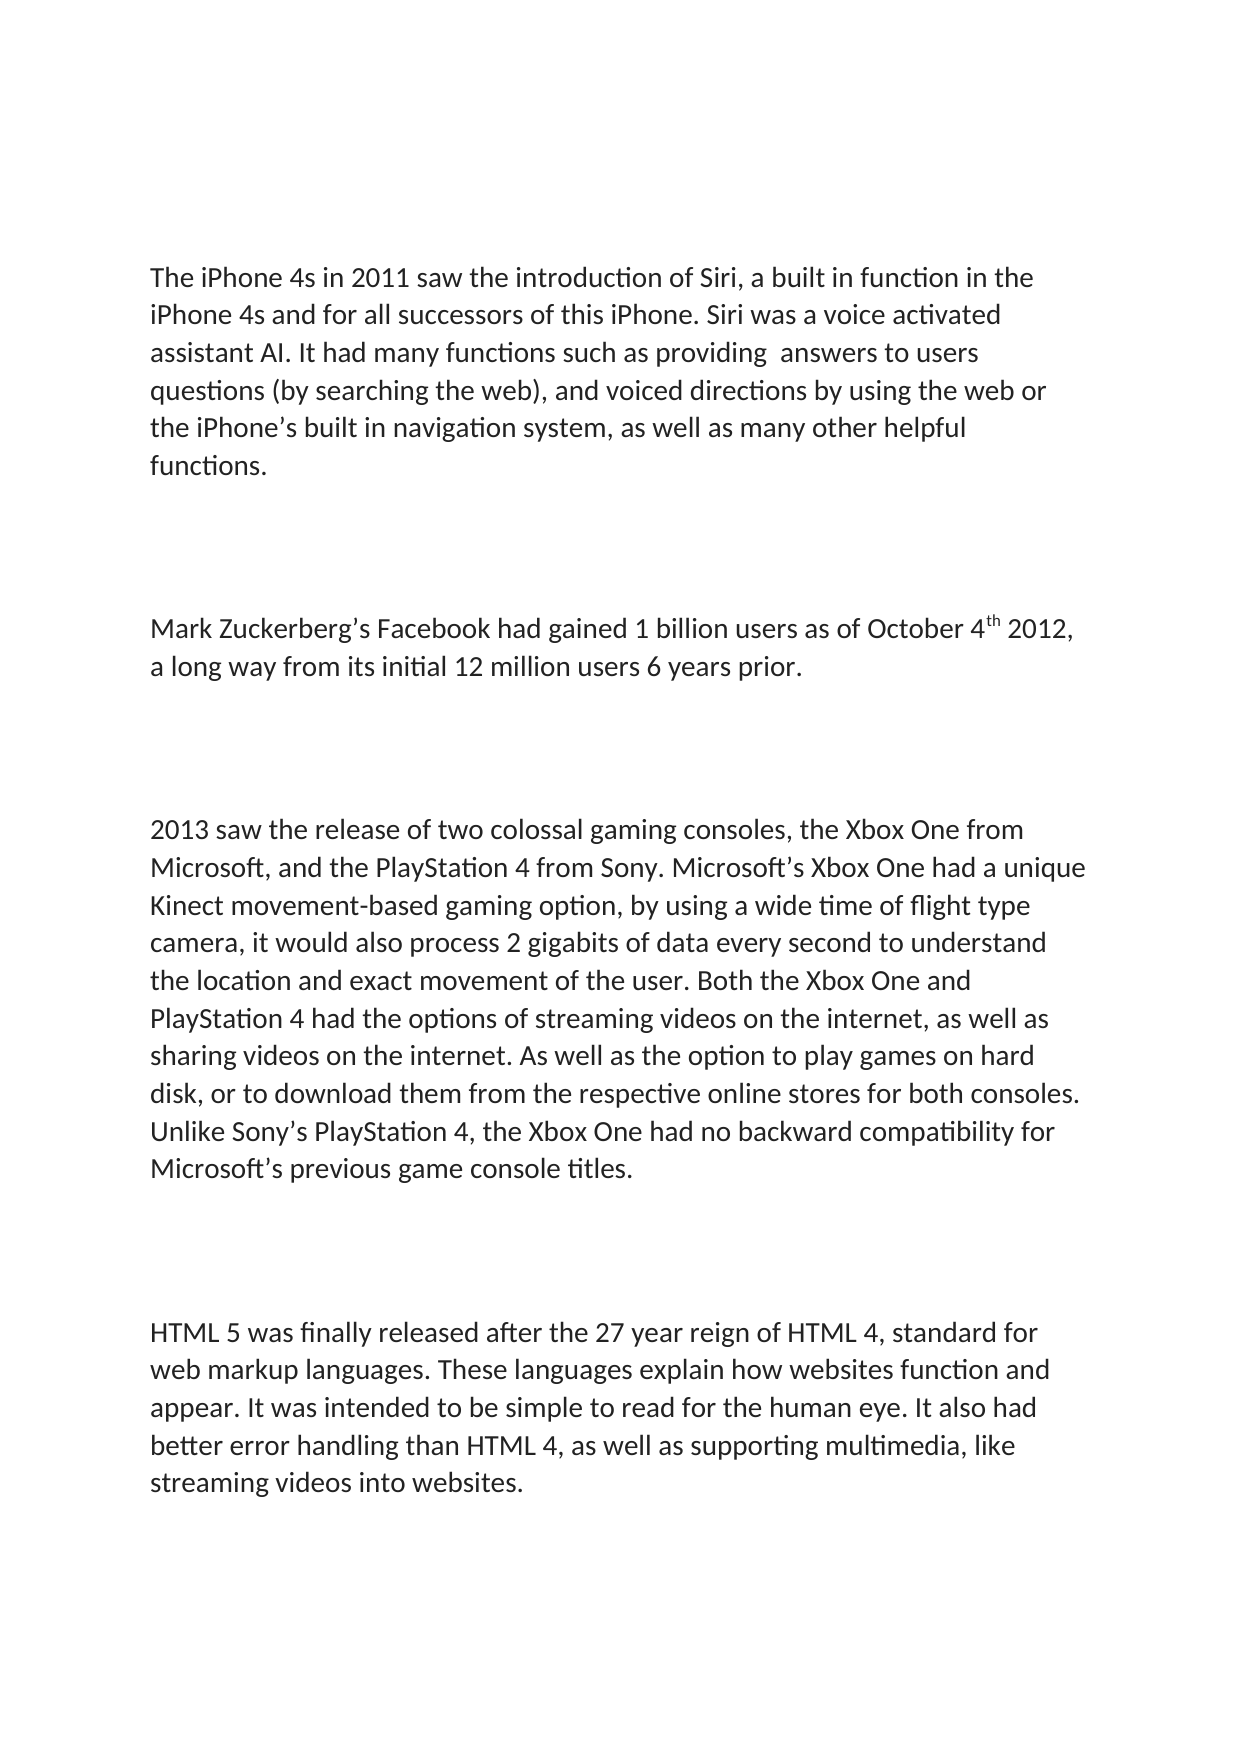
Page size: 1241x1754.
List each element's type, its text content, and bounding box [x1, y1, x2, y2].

text Mark Zuckerberg’s Facebook had gained 1 billion users as of October 4th 2012, a long way from its initial 12 million users 6 years prior. [150, 610, 1090, 684]
text HTML 5 was finally released after the 27 year reign of HTML 4, standard for web markup languages. These languages explain how websites function and appear. It was intended to be simple to read for the human eye. It also had better error handling than HTML 4, as well as supporting multimedia, like streaming videos into websites. [150, 1314, 1090, 1500]
text The iPhone 4s in 2011 saw the introduction of Siri, a built in function in the iPhone 4s and for all successors of this iPhone. Siri was a voice activated assistant AI. It had many functions such as providing answers to users questions (by searching the web), and voiced directions by using the web or the iPhone’s built in navigation system, as well as many other helpful functions. [150, 259, 1090, 483]
text 2013 saw the release of two colossal gaming consoles, the Xbox One from Microsoft, and the PlayStation 4 from Sony. Microsoft’s Xbox One had a unique Kinect movement-based gaming option, by using a wide time of flight type camera, it would also process 2 gigabits of data every second to understand the location and exact movement of the user. Both the Xbox One and PlayStation 4 had the options of streaming videos on the internet, as well as sharing videos on the internet. As well as the option to play games on hard disk, or to download them from the respective online stores for both consoles. Unlike Sony’s PlayStation 4, the Xbox One had no backward compatibility for Microsoft’s previous game console titles. [150, 811, 1090, 1186]
